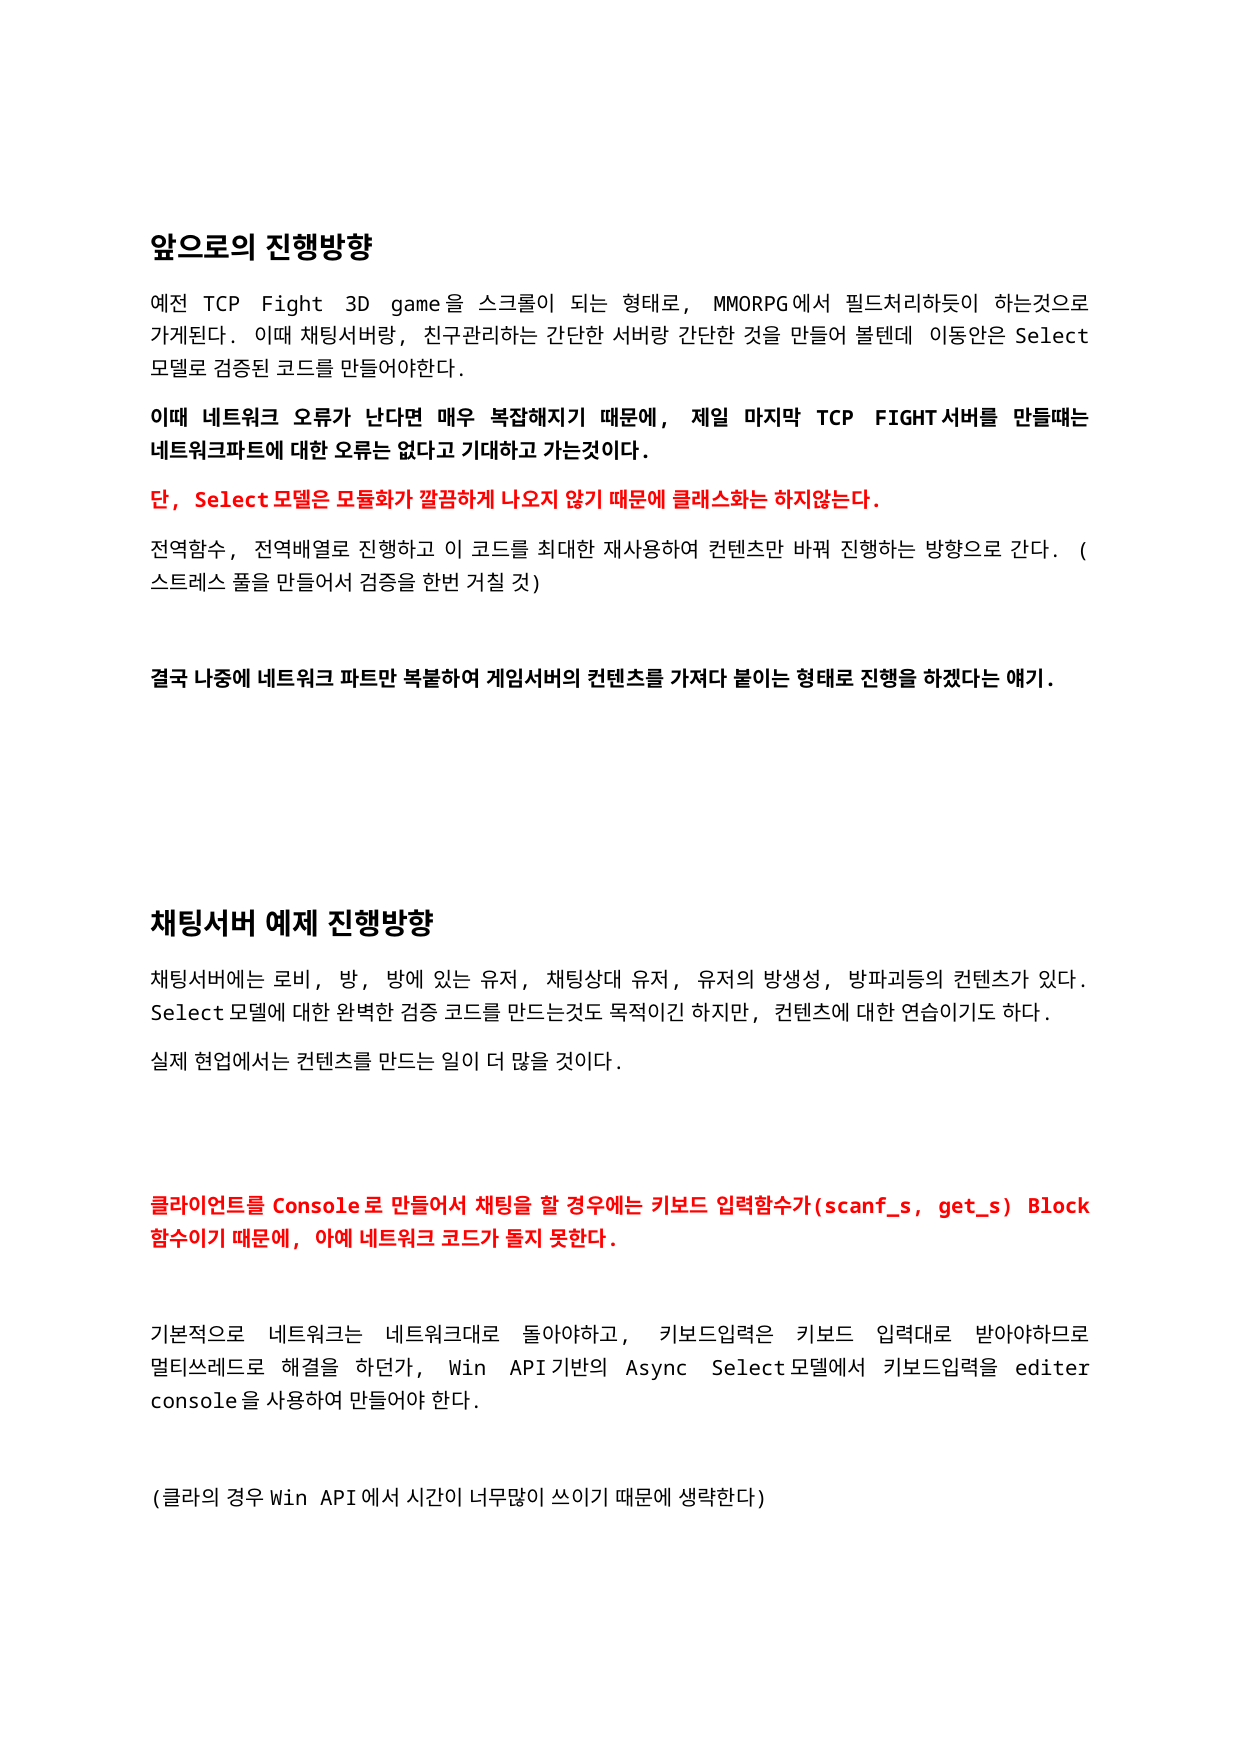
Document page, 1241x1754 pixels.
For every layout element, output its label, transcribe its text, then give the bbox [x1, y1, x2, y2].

text 단, Select모델은 모듈화가 깔끔하게 나오지 않기 때문에 클래스화는 하지않는다. [150, 484, 1090, 514]
text 전역함수, 전역배열로 진행하고 이 코드를 최대한 재사용하여 컨텐츠만 바꿔 진행하는 방향으로 간다. (스트레스 풀을 만들어서 검증을 한번 거칠 것) [150, 533, 1090, 596]
text 클라이언트를 Console로 만들어서 채팅을 할 경우에는 키보드 입력함수가(scanf_s, get_s) Block 함수이기 때문에, 아예 네트워크 코드가 돌지 못한다. [150, 1189, 1090, 1252]
text 예전 TCP Fight 3D game을 스크롤이 되는 형태로, MMORPG에서 필드처리하듯이 하는것으로 가게된다. 이때 채팅서버랑, 친구관리하는 간단한 서버랑 간단한 것을 만들어 볼텐데 이동안은 Select모델로 검증된 코드를 만들어야한다. [150, 287, 1090, 382]
text 실제 현업에서는 컨텐츠를 만드는 일이 더 많을 것이다. [150, 1045, 1090, 1076]
text 앞으로의 진행방향 [150, 224, 1090, 267]
text 결국 나중에 네트워크 파트만 복붙하여 게임서버의 컨텐츠를 가져다 붙이는 형태로 진행을 하겠다는 얘기. [150, 662, 1090, 693]
text 채팅서버에는 로비, 방, 방에 있는 유저, 채팅상대 유저, 유저의 방생성, 방파괴등의 컨텐츠가 있다. Select모델에 대한 완벽한 검증 코드를 만드는것도 목적이긴 하지만, 컨텐츠에 대한 연습이기도 하다. [150, 963, 1090, 1026]
text (클라의 경우 Win API에서 시간이 너무많이 쓰이기 때문에 생략한다) [150, 1481, 1090, 1511]
text 채팅서버 예제 진행방향 [150, 901, 1090, 943]
text 이때 네트워크 오류가 난다면 매우 복잡해지기 때문에, 제일 마지막 TCP FIGHT서버를 만들떄는 네트워크파트에 대한 오류는 없다고 기대하고 가는것이다. [150, 402, 1090, 464]
text 기본적으로 네트워크는 네트워크대로 돌아야하고, 키보드입력은 키보드 입력대로 받아야하므로 멀티쓰레드로 해결을 하던가, Win API기반의 Async Select모델에서 키보드입력을 editer console을 사용하여 만들어야 한다. [150, 1319, 1090, 1414]
